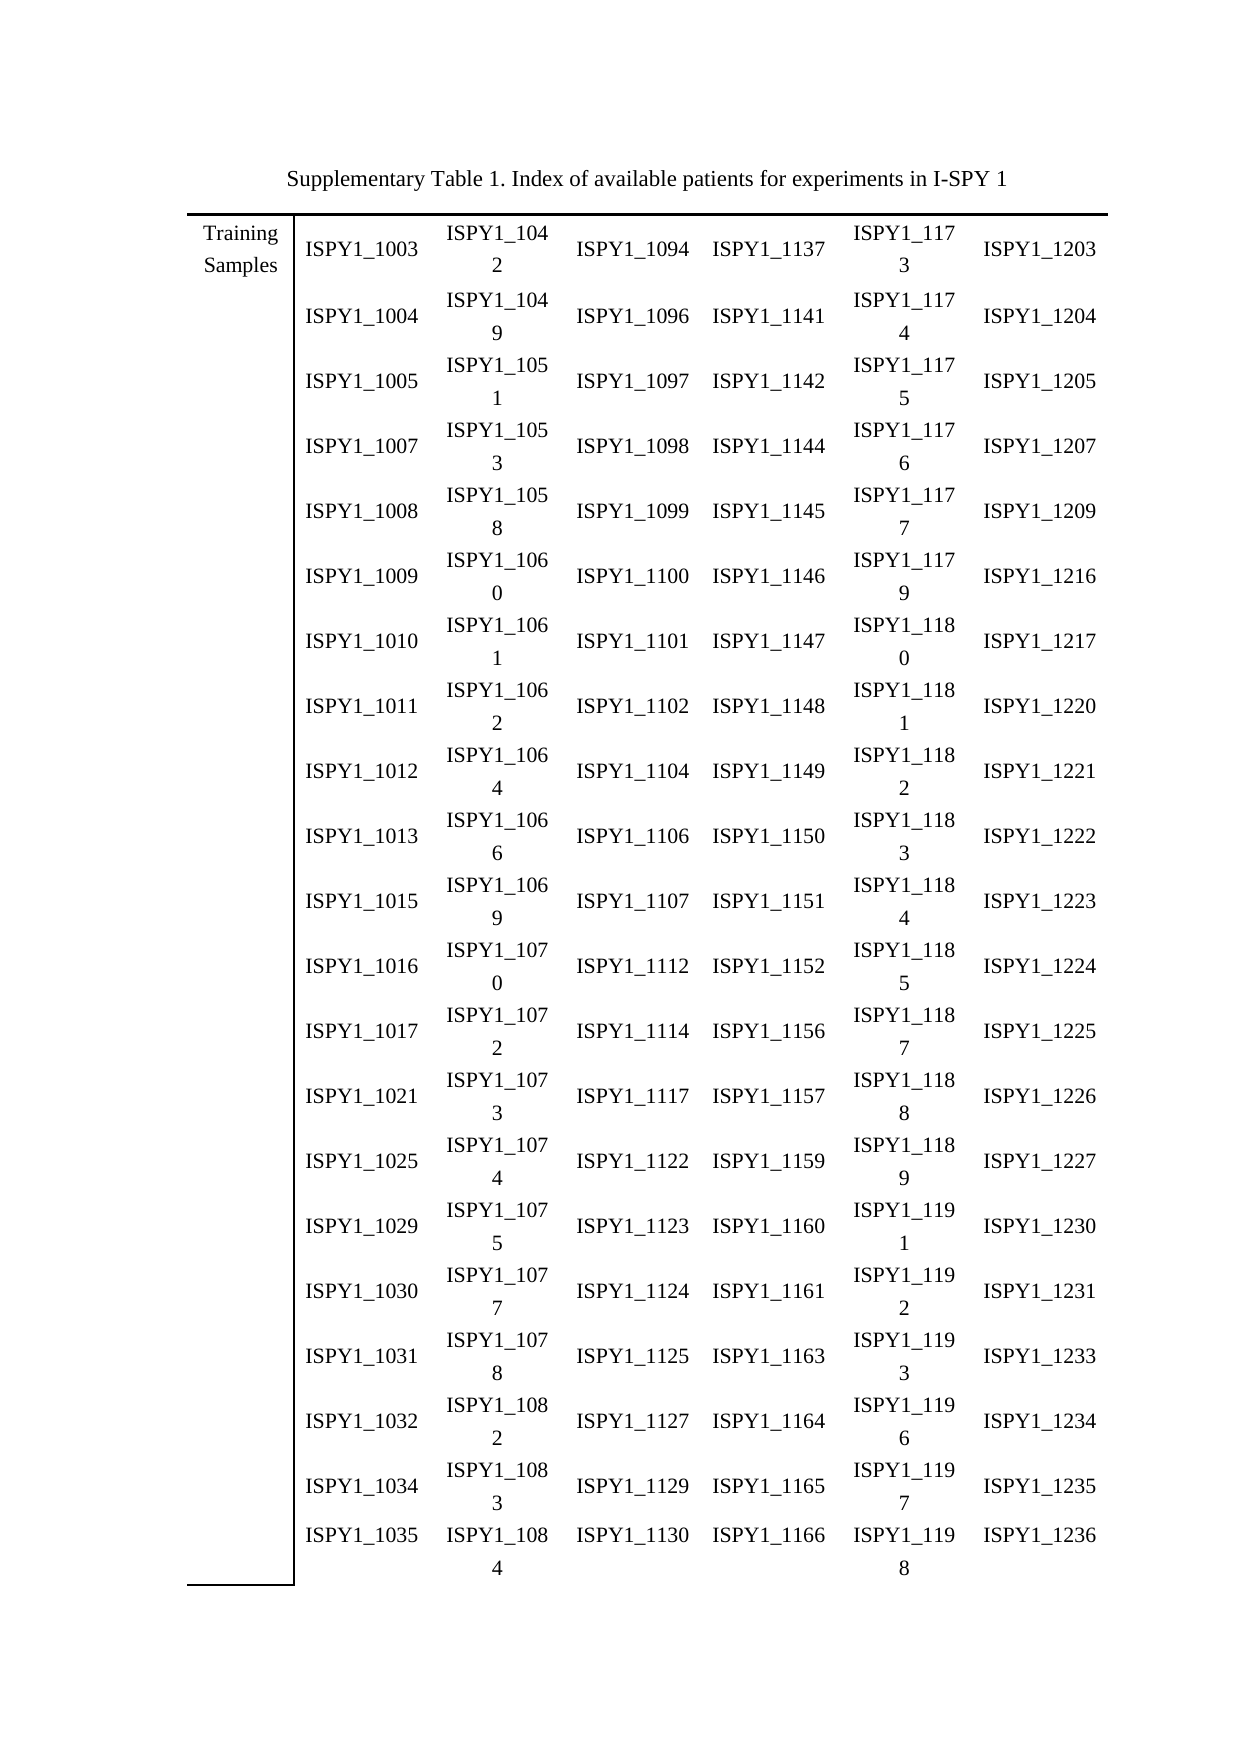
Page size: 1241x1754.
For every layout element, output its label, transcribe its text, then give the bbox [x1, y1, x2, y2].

table_cell ISPY1_1117 [565, 1064, 701, 1128]
table_cell ISPY1_1187 [836, 999, 972, 1063]
table_cell ISPY1_1061 [429, 609, 565, 673]
table_cell ISPY1_1227 [972, 1129, 1107, 1193]
table_cell ISPY1_1102 [565, 674, 701, 738]
table_cell ISPY1_1107 [565, 869, 701, 933]
table_cell ISPY1_1223 [972, 869, 1107, 933]
table_cell ISPY1_1007 [295, 414, 429, 478]
table_cell ISPY1_1147 [701, 609, 836, 673]
table_cell ISPY1_1160 [701, 1194, 836, 1258]
table_cell ISPY1_1084 [429, 1519, 565, 1583]
table_cell ISPY1_1196 [836, 1389, 972, 1453]
table_cell ISPY1_1101 [565, 609, 701, 673]
table_header ISPY1_1094 [565, 216, 701, 281]
table_cell ISPY1_1100 [565, 544, 701, 608]
table_cell ISPY1_1148 [701, 674, 836, 738]
table_cell ISPY1_1152 [701, 934, 836, 998]
table_cell ISPY1_1106 [565, 804, 701, 868]
table_cell ISPY1_1146 [701, 544, 836, 608]
table_cell ISPY1_1235 [972, 1454, 1107, 1518]
table_cell ISPY1_1030 [295, 1259, 429, 1323]
table_cell ISPY1_1012 [295, 739, 429, 803]
table_cell ISPY1_1125 [565, 1324, 701, 1388]
table_cell ISPY1_1220 [972, 674, 1107, 738]
table_cell ISPY1_1098 [565, 414, 701, 478]
table_header ISPY1_1003 [295, 216, 429, 281]
table_cell ISPY1_1151 [701, 869, 836, 933]
table_cell ISPY1_1070 [429, 934, 565, 998]
table_cell ISPY1_1209 [972, 479, 1107, 543]
table_header Training Samples [187, 216, 293, 1583]
table_cell ISPY1_1129 [565, 1454, 701, 1518]
table_header ISPY1_1173 [836, 216, 972, 281]
table_cell ISPY1_1011 [295, 674, 429, 738]
table_cell ISPY1_1124 [565, 1259, 701, 1323]
table_cell ISPY1_1060 [429, 544, 565, 608]
table_cell ISPY1_1163 [701, 1324, 836, 1388]
table_cell ISPY1_1064 [429, 739, 565, 803]
table_cell ISPY1_1029 [295, 1194, 429, 1258]
table_cell ISPY1_1183 [836, 804, 972, 868]
table_cell ISPY1_1230 [972, 1194, 1107, 1258]
table_cell ISPY1_1058 [429, 479, 565, 543]
table_cell ISPY1_1182 [836, 739, 972, 803]
table_cell ISPY1_1035 [295, 1519, 429, 1583]
table_cell ISPY1_1122 [565, 1129, 701, 1193]
table_cell ISPY1_1010 [295, 609, 429, 673]
table_cell ISPY1_1197 [836, 1454, 972, 1518]
table_cell ISPY1_1013 [295, 804, 429, 868]
table_cell ISPY1_1216 [972, 544, 1107, 608]
table_cell ISPY1_1191 [836, 1194, 972, 1258]
table_cell ISPY1_1074 [429, 1129, 565, 1193]
table_cell ISPY1_1104 [565, 739, 701, 803]
table_cell ISPY1_1099 [565, 479, 701, 543]
table_header ISPY1_1042 [429, 216, 565, 281]
table_cell ISPY1_1164 [701, 1389, 836, 1453]
table_cell ISPY1_1069 [429, 869, 565, 933]
table_cell ISPY1_1165 [701, 1454, 836, 1518]
table_cell ISPY1_1157 [701, 1064, 836, 1128]
table_cell ISPY1_1112 [565, 934, 701, 998]
table_cell ISPY1_1161 [701, 1259, 836, 1323]
table_cell ISPY1_1144 [701, 414, 836, 478]
table_cell ISPY1_1025 [295, 1129, 429, 1193]
table_cell ISPY1_1016 [295, 934, 429, 998]
table_cell ISPY1_1166 [701, 1519, 836, 1583]
table_cell ISPY1_1180 [836, 609, 972, 673]
table_cell ISPY1_1224 [972, 934, 1107, 998]
table_cell ISPY1_1053 [429, 414, 565, 478]
table_cell ISPY1_1192 [836, 1259, 972, 1323]
table_cell ISPY1_1188 [836, 1064, 972, 1128]
table_cell ISPY1_1145 [701, 479, 836, 543]
table_cell ISPY1_1062 [429, 674, 565, 738]
table_header ISPY1_1137 [701, 216, 836, 281]
table_cell ISPY1_1123 [565, 1194, 701, 1258]
table_cell ISPY1_1205 [972, 349, 1107, 413]
table_cell ISPY1_1185 [836, 934, 972, 998]
table_cell ISPY1_1096 [565, 281, 701, 348]
table_cell ISPY1_1193 [836, 1324, 972, 1388]
table_cell ISPY1_1156 [701, 999, 836, 1063]
table_cell ISPY1_1078 [429, 1324, 565, 1388]
text Supplementary Table 1. Index of available patients for experiments in I-SPY 1 [187, 162, 1107, 194]
table_cell ISPY1_1009 [295, 544, 429, 608]
table_cell ISPY1_1149 [701, 739, 836, 803]
table_cell ISPY1_1005 [295, 349, 429, 413]
table_cell ISPY1_1031 [295, 1324, 429, 1388]
table_cell ISPY1_1049 [429, 281, 565, 348]
table_cell ISPY1_1231 [972, 1259, 1107, 1323]
table_cell ISPY1_1004 [295, 281, 429, 348]
table_cell ISPY1_1127 [565, 1389, 701, 1453]
table_cell ISPY1_1097 [565, 349, 701, 413]
table_cell ISPY1_1204 [972, 281, 1107, 348]
table_cell ISPY1_1221 [972, 739, 1107, 803]
table_cell ISPY1_1226 [972, 1064, 1107, 1128]
table_cell ISPY1_1075 [429, 1194, 565, 1258]
table_cell ISPY1_1072 [429, 999, 565, 1063]
table_cell ISPY1_1034 [295, 1454, 429, 1518]
table_cell ISPY1_1233 [972, 1324, 1107, 1388]
table_cell ISPY1_1222 [972, 804, 1107, 868]
table_cell ISPY1_1198 [836, 1519, 972, 1583]
table_cell ISPY1_1082 [429, 1389, 565, 1453]
table_cell ISPY1_1159 [701, 1129, 836, 1193]
table_cell ISPY1_1175 [836, 349, 972, 413]
table_cell ISPY1_1083 [429, 1454, 565, 1518]
table_cell ISPY1_1141 [701, 281, 836, 348]
table_cell ISPY1_1073 [429, 1064, 565, 1128]
table_cell ISPY1_1130 [565, 1519, 701, 1583]
table_cell ISPY1_1174 [836, 281, 972, 348]
table_cell ISPY1_1142 [701, 349, 836, 413]
table_cell ISPY1_1236 [972, 1519, 1107, 1583]
table_cell ISPY1_1066 [429, 804, 565, 868]
table_header ISPY1_1203 [972, 216, 1107, 281]
table_cell ISPY1_1179 [836, 544, 972, 608]
table_cell ISPY1_1114 [565, 999, 701, 1063]
table_cell ISPY1_1017 [295, 999, 429, 1063]
table_cell ISPY1_1015 [295, 869, 429, 933]
table_cell ISPY1_1021 [295, 1064, 429, 1128]
table_cell ISPY1_1181 [836, 674, 972, 738]
table_cell ISPY1_1150 [701, 804, 836, 868]
table_cell ISPY1_1177 [836, 479, 972, 543]
table_cell ISPY1_1225 [972, 999, 1107, 1063]
table_cell ISPY1_1189 [836, 1129, 972, 1193]
table_cell ISPY1_1184 [836, 869, 972, 933]
table_cell ISPY1_1077 [429, 1259, 565, 1323]
table_cell ISPY1_1008 [295, 479, 429, 543]
table_cell ISPY1_1176 [836, 414, 972, 478]
table_cell ISPY1_1032 [295, 1389, 429, 1453]
table_cell ISPY1_1051 [429, 349, 565, 413]
table_cell ISPY1_1217 [972, 609, 1107, 673]
table_cell ISPY1_1234 [972, 1389, 1107, 1453]
table_cell ISPY1_1207 [972, 414, 1107, 478]
